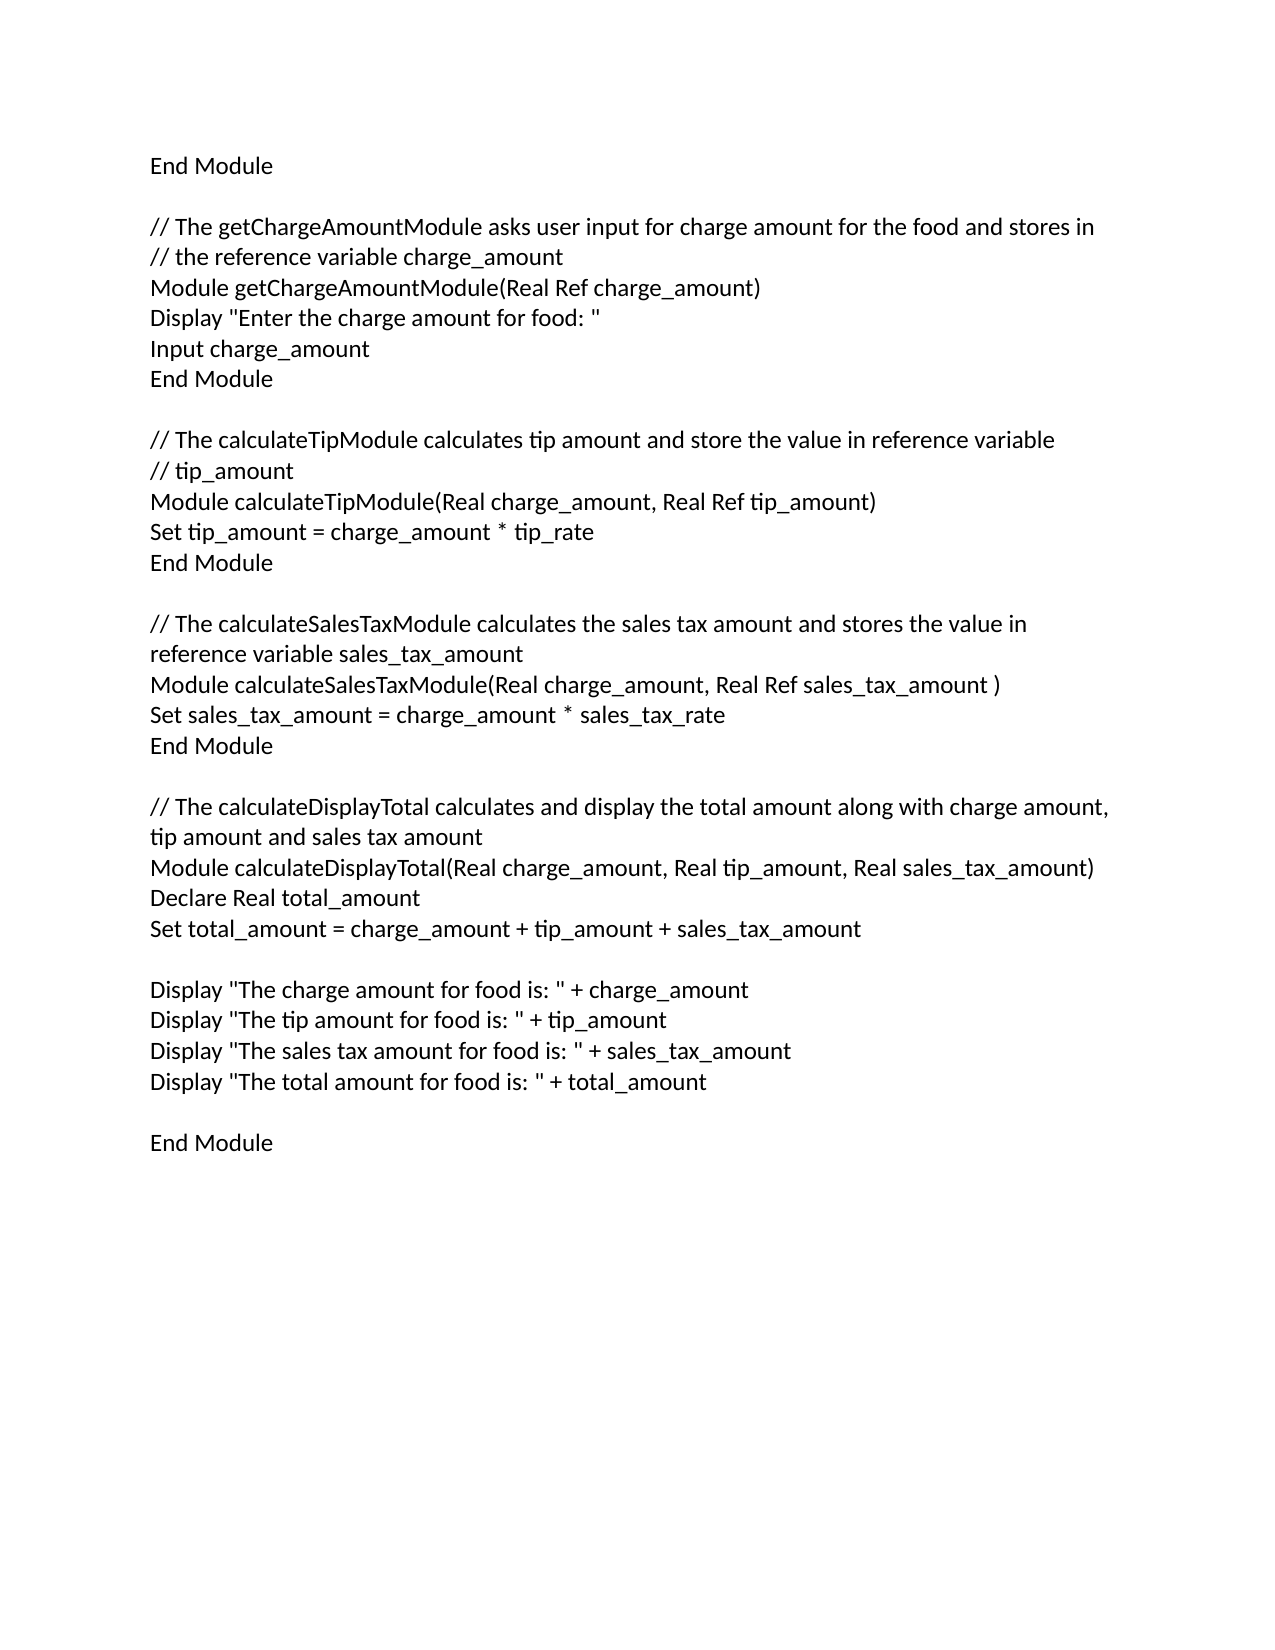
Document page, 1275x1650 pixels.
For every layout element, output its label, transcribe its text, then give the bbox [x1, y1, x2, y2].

text End Module [150, 1127, 1125, 1157]
text Module getChargeAmountModule(Real Ref charge_amount) [150, 272, 1125, 303]
text Display "The sales tax amount for food is: " + sales_tax_amount [150, 1035, 1125, 1066]
text End Module [150, 730, 1125, 760]
text // The getChargeAmountModule asks user input for charge amount for the food and stores in [150, 211, 1125, 242]
text Input charge_amount [150, 333, 1125, 364]
text // the reference variable charge_amount [150, 242, 1125, 272]
text Module calculateSalesTaxModule(Real charge_amount, Real Ref sales_tax_amount ) [150, 669, 1125, 699]
text // The calculateSalesTaxModule calculates the sales tax amount and stores the value in reference variable sales_tax_amount [150, 608, 1125, 669]
text // The calculateTipModule calculates tip amount and store the value in reference variable [150, 425, 1125, 455]
text Display "The tip amount for food is: " + tip_amount [150, 1004, 1125, 1035]
text Declare Real total_amount [150, 882, 1125, 913]
text Module calculateTipModule(Real charge_amount, Real Ref tip_amount) [150, 486, 1125, 516]
text Display "Enter the charge amount for food: " [150, 303, 1125, 333]
text // The calculateDisplayTotal calculates and display the total amount along with charge amount, tip amount and sales tax amount [150, 791, 1125, 852]
text End Module [150, 150, 1125, 181]
text End Module [150, 364, 1125, 394]
text Set sales_tax_amount = charge_amount * sales_tax_rate [150, 699, 1125, 730]
text Set total_amount = charge_amount + tip_amount + sales_tax_amount [150, 913, 1125, 943]
text End Module [150, 547, 1125, 577]
text Set tip_amount = charge_amount * tip_rate [150, 516, 1125, 547]
text Display "The total amount for food is: " + total_amount [150, 1066, 1125, 1096]
text // tip_amount [150, 455, 1125, 486]
text Module calculateDisplayTotal(Real charge_amount, Real tip_amount, Real sales_tax_amount) [150, 852, 1125, 882]
text Display "The charge amount for food is: " + charge_amount [150, 974, 1125, 1004]
